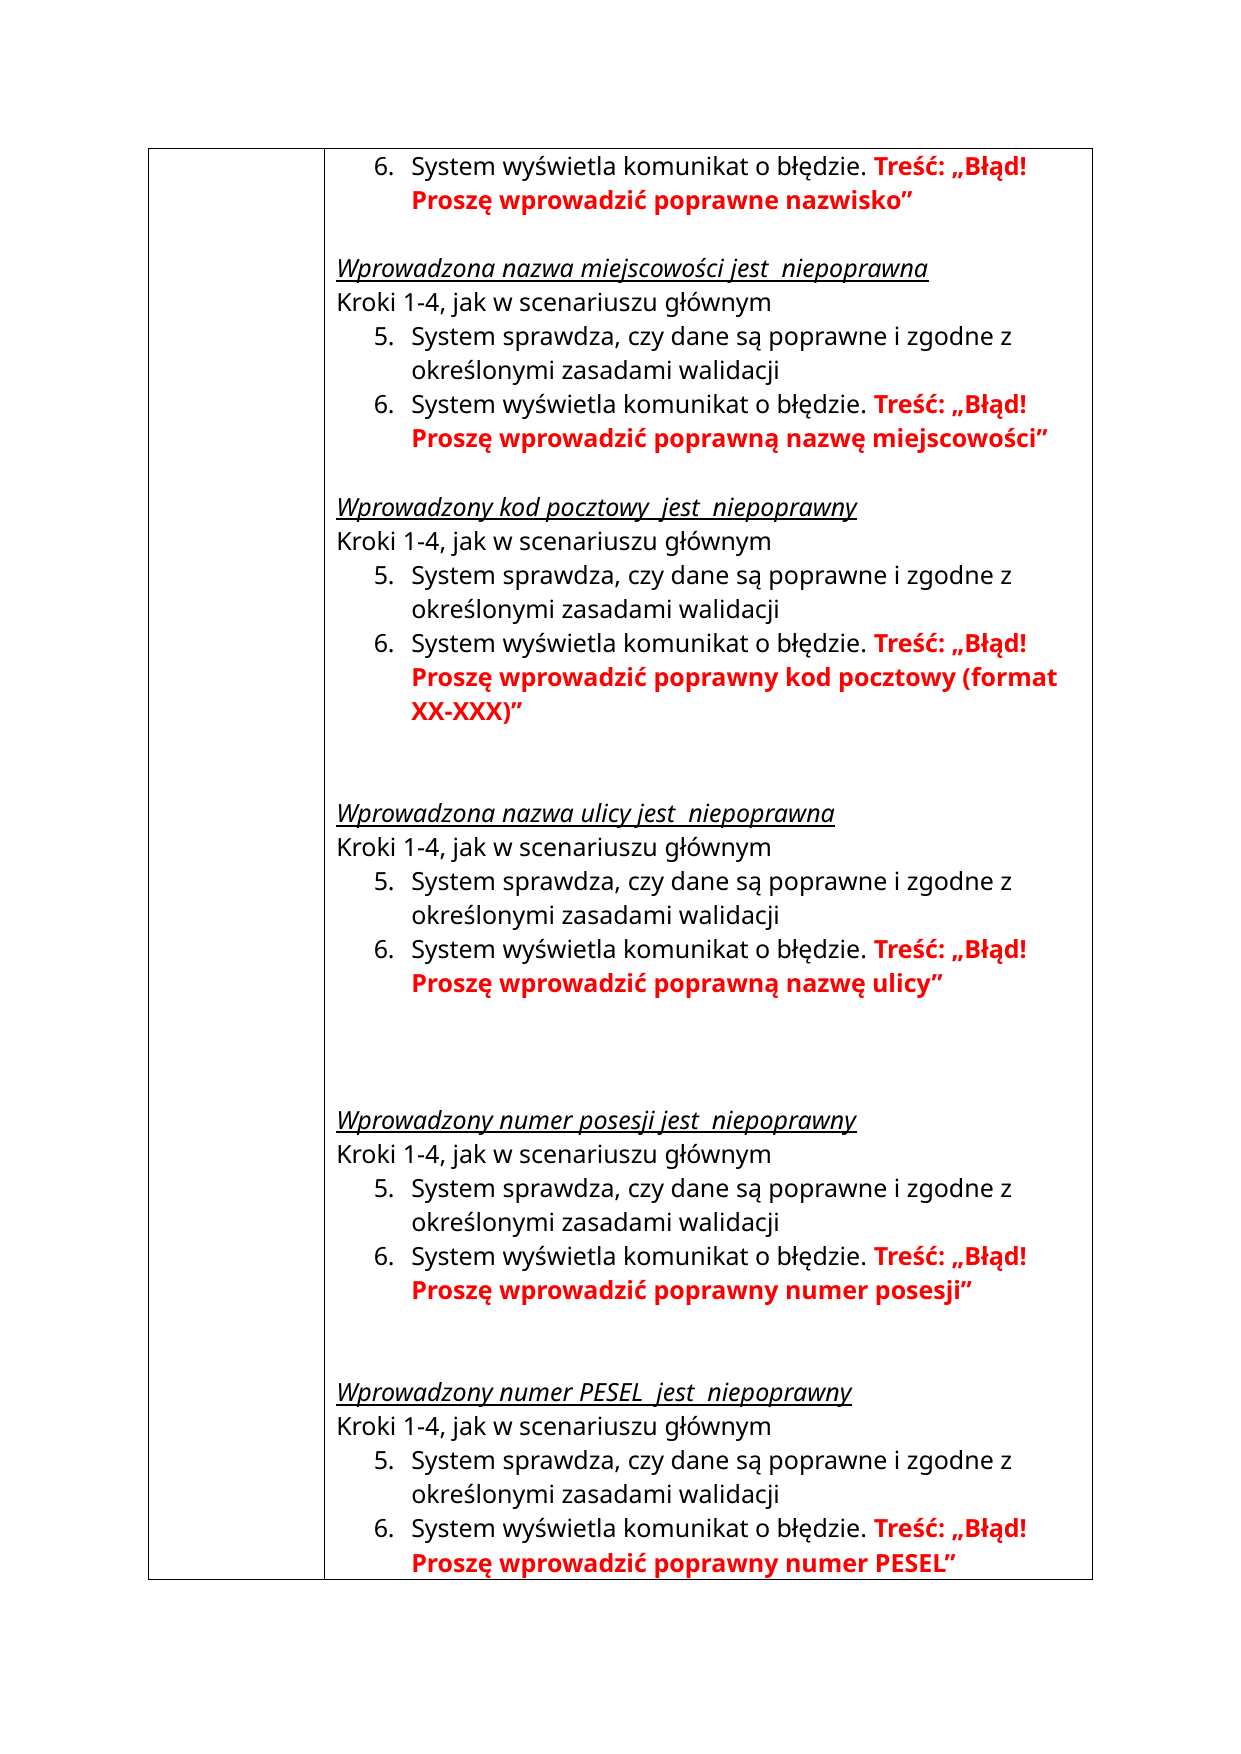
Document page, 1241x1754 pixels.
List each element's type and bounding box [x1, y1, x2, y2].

table_cell [149, 149, 324, 1579]
table_cell [325, 149, 1092, 1579]
